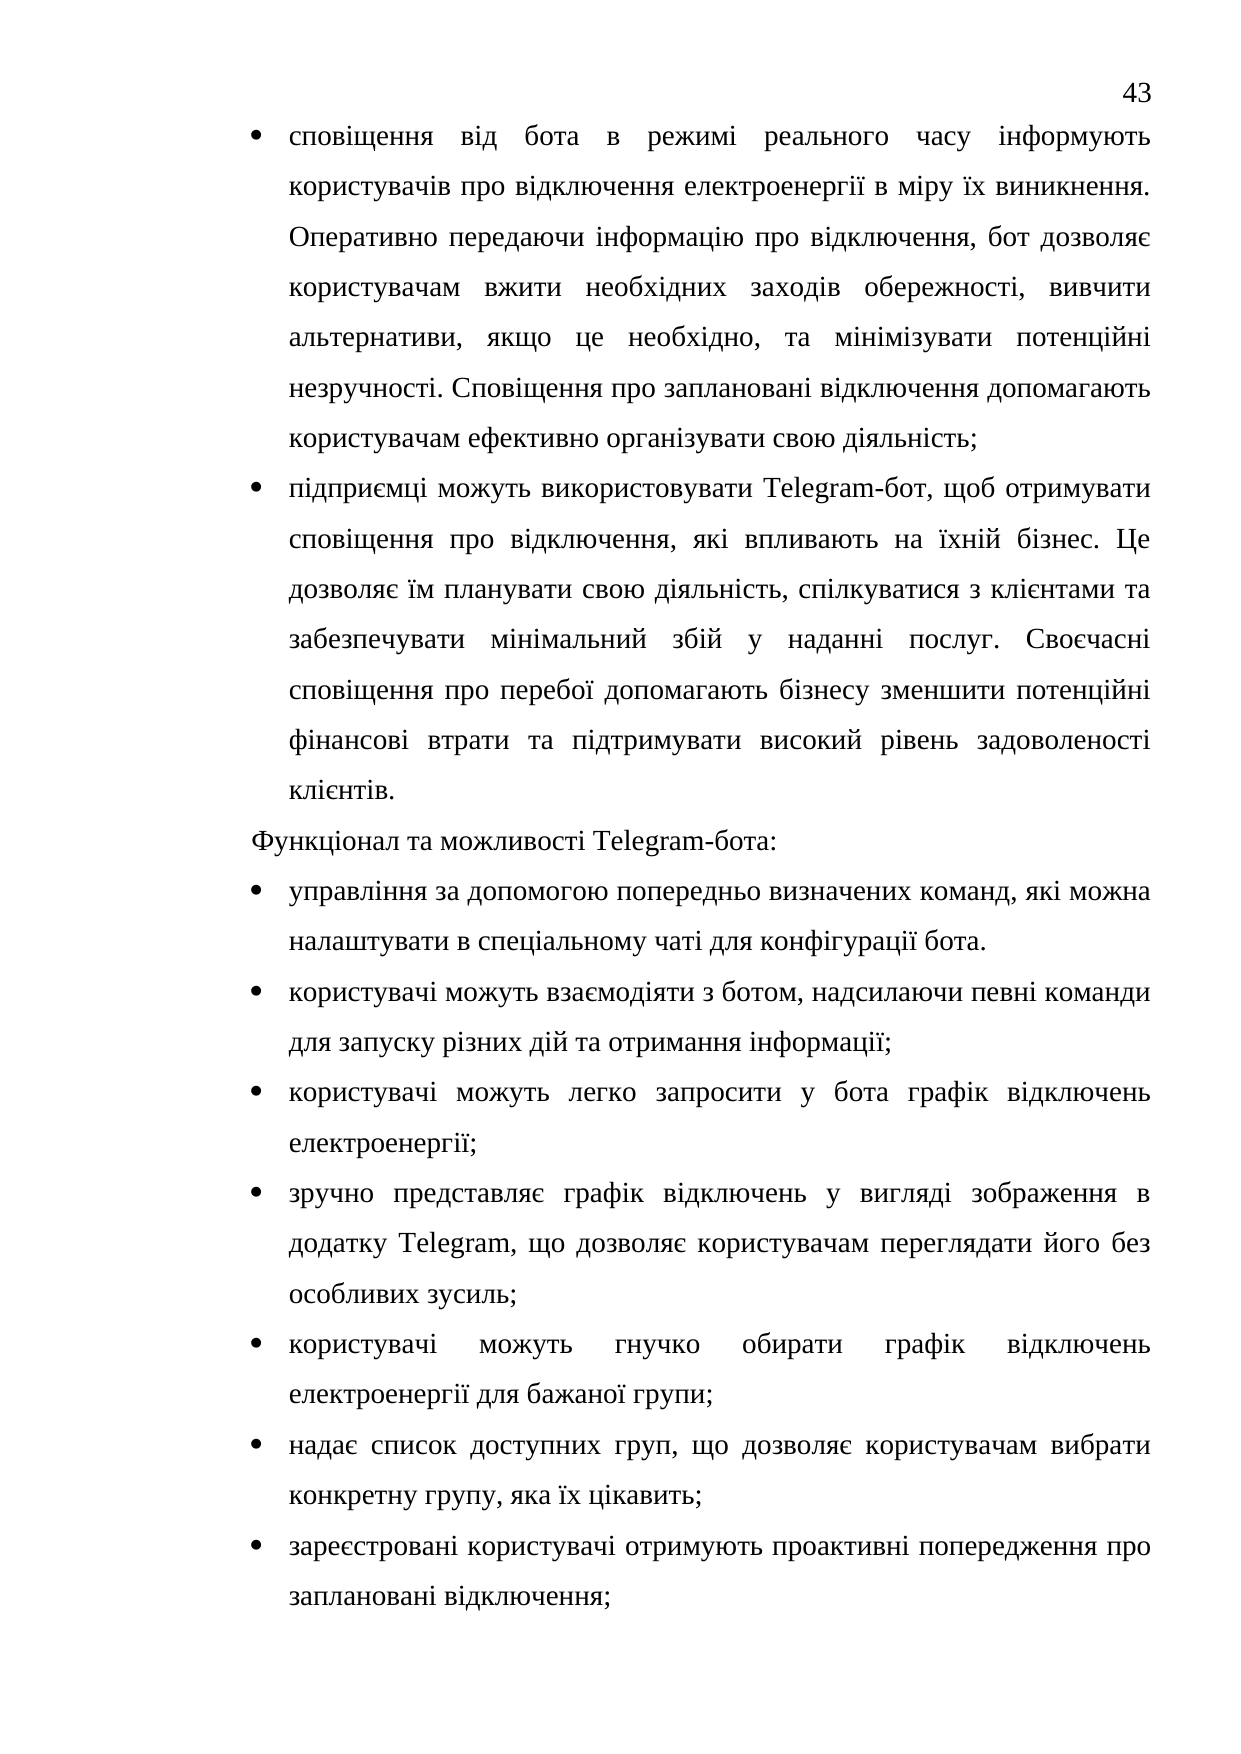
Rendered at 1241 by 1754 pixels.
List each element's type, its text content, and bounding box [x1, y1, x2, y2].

text Функціонал та можливості Telegram-бота: [177, 823, 1152, 856]
list підприємці можуть використовувати Telegram-бот, щоб отримувати сповіщення про відключення, які впливають на їхній бізнес. Це дозволяє їм планувати свою діяльність, спілкуватися з клієнтами та забезпечувати мінімальний збій у наданні послуг. Своєчасні сповіщення про перебої допомагають бізнесу зменшити потенційні фінансові втрати та підтримувати високий рівень задоволеності клієнтів. [251, 470, 1152, 806]
list управління за допомогою попередньо визначених команд, які можна налаштувати в спеціальному чаті для конфігурації бота. [251, 873, 1152, 957]
list зареєстровані користувачі отримують проактивні попередження про заплановані відключення; [251, 1528, 1152, 1612]
list зручно представляє графік відключень у вигляді зображення в додатку Telegram, що дозволяє користувачам переглядати його без особливих зусиль; [251, 1175, 1152, 1309]
list користувачі можуть гнучко обирати графік відключень електроенергії для бажаної групи; [251, 1326, 1152, 1410]
list надає список доступних груп, що дозволяє користувачам вибрати конкретну групу, яка їх цікавить; [251, 1427, 1152, 1511]
list користувачі можуть взаємодіяти з ботом, надсилаючи певні команди для запуску різних дій та отримання інформації; [251, 974, 1152, 1058]
list користувачі можуть легко запросити у бота графік відключень електроенергії; [251, 1074, 1152, 1158]
list сповіщення від бота в режимі реального часу інформують користувачів про відключення електроенергії в міру їх виникнення. Оперативно передаючи інформацію про відключення, бот дозволяє користувачам вжити необхідних заходів обережності, вивчити альтернативи, якщо це необхідно, та мінімізувати потенційні незручності. Сповіщення про заплановані відключення допомагають користувачам ефективно організувати свою діяльність; [251, 118, 1152, 454]
